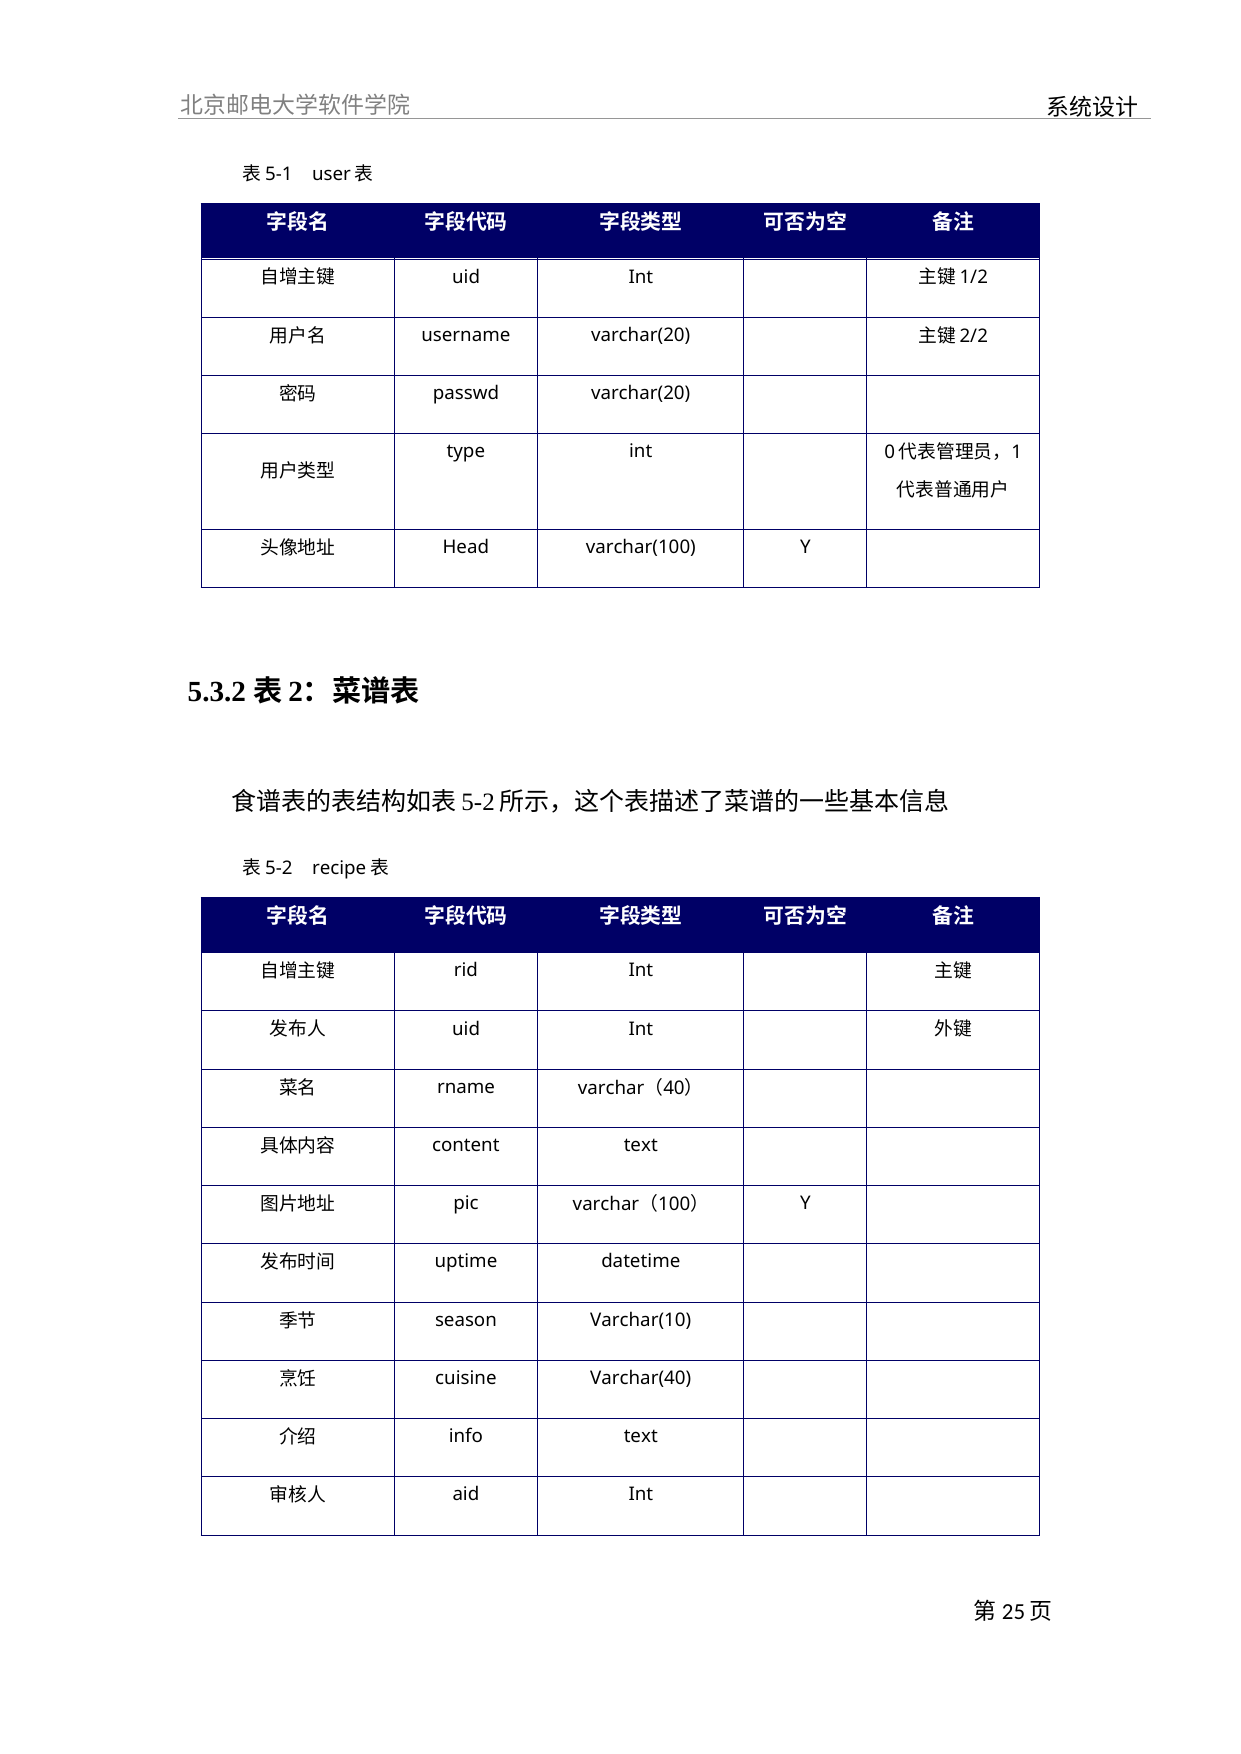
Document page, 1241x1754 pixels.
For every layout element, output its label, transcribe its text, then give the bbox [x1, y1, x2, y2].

table_cell 季节 [202, 1303, 394, 1360]
table_cell [867, 1419, 1039, 1476]
table_cell 发布人 [202, 1011, 394, 1069]
table_cell 自增主键 [202, 260, 394, 317]
table_cell [744, 376, 866, 433]
subtitle 5.3.2 表2：菜谱表 [187, 656, 1053, 721]
table_cell varchar（40） [538, 1070, 743, 1127]
table_cell [744, 1070, 866, 1127]
table_header 可否为空 [744, 898, 866, 952]
table_cell uid [395, 1011, 537, 1069]
table_cell [867, 1070, 1039, 1127]
table_cell [744, 1011, 866, 1069]
table_header 字段类型 [538, 898, 743, 952]
table_cell [867, 1186, 1039, 1243]
table_cell 主键1/2 [867, 260, 1039, 317]
table_cell 外键 [867, 1011, 1039, 1069]
table_cell varchar(20) [538, 318, 743, 375]
table_cell 审核人 [202, 1477, 394, 1534]
table_cell rid [395, 953, 537, 1010]
table_cell content [395, 1128, 537, 1185]
table_cell [744, 1128, 866, 1185]
table_cell [867, 530, 1039, 587]
table_cell [867, 1244, 1039, 1302]
table_cell rname [395, 1070, 537, 1127]
table_cell [744, 1361, 866, 1418]
table_cell Int [538, 1477, 743, 1534]
table_cell uid [395, 260, 537, 317]
table_cell [744, 318, 866, 375]
table_cell 烹饪 [202, 1361, 394, 1418]
table_cell Int [538, 953, 743, 1010]
table_cell passwd [395, 376, 537, 433]
table_cell [867, 1128, 1039, 1185]
table_header 字段代码 [395, 204, 537, 258]
table_header 备注 [867, 204, 1039, 258]
table_cell Int [538, 1011, 743, 1069]
table_cell Int [538, 260, 743, 317]
table_cell datetime [538, 1244, 743, 1302]
table_cell 具体内容 [202, 1128, 394, 1185]
table_cell [744, 260, 866, 317]
table_cell [867, 1477, 1039, 1534]
table_cell season [395, 1303, 537, 1360]
table_cell aid [395, 1477, 537, 1534]
table_cell username [395, 318, 537, 375]
table_cell info [395, 1419, 537, 1476]
table_cell 0代表管理员，1代表普通用户 [867, 434, 1039, 529]
table_cell [744, 434, 866, 529]
table_cell [744, 1419, 866, 1476]
table_cell int [538, 434, 743, 529]
table_header 可否为空 [744, 204, 866, 258]
table_cell text [538, 1128, 743, 1185]
table_cell 用户名 [202, 318, 394, 375]
table_cell type [395, 434, 537, 529]
table_cell text [538, 1419, 743, 1476]
table_cell cuisine [395, 1361, 537, 1418]
table_cell pic [395, 1186, 537, 1243]
table_cell 图片地址 [202, 1186, 394, 1243]
table_header 备注 [867, 898, 1039, 952]
table_cell Varchar(40) [538, 1361, 743, 1418]
table_cell varchar(20) [538, 376, 743, 433]
table_cell varchar（100） [538, 1186, 743, 1243]
table_cell uptime [395, 1244, 537, 1302]
table_cell varchar(100) [538, 530, 743, 587]
table_cell 发布时间 [202, 1244, 394, 1302]
text 表5-1 user表 [187, 156, 1053, 189]
table_cell [744, 1244, 866, 1302]
text 食谱表的表结构如表5-2所示，这个表描述了菜谱的一些基本信息 [187, 767, 1053, 832]
table_cell Varchar(10) [538, 1303, 743, 1360]
table_header 字段名 [202, 898, 394, 952]
table_header 字段类型 [538, 204, 743, 258]
table_cell 菜名 [202, 1070, 394, 1127]
table_header 字段名 [202, 204, 394, 258]
table_cell [744, 1477, 866, 1534]
table_cell Y [744, 530, 866, 587]
table_cell [744, 953, 866, 1010]
table_cell 头像地址 [202, 530, 394, 587]
text 表5-2 recipe表 [187, 850, 1053, 882]
table_cell [867, 1303, 1039, 1360]
table_cell 介绍 [202, 1419, 394, 1476]
table_header 字段代码 [395, 898, 537, 952]
table_cell 用户类型 [202, 434, 394, 529]
table_cell [867, 1361, 1039, 1418]
table_cell Head [395, 530, 537, 587]
table_cell [867, 376, 1039, 433]
table_cell 自增主键 [202, 953, 394, 1010]
table_cell Y [744, 1186, 866, 1243]
table_cell 主键2/2 [867, 318, 1039, 375]
table_cell 主键 [867, 953, 1039, 1010]
table_cell 密码 [202, 376, 394, 433]
table_cell [744, 1303, 866, 1360]
